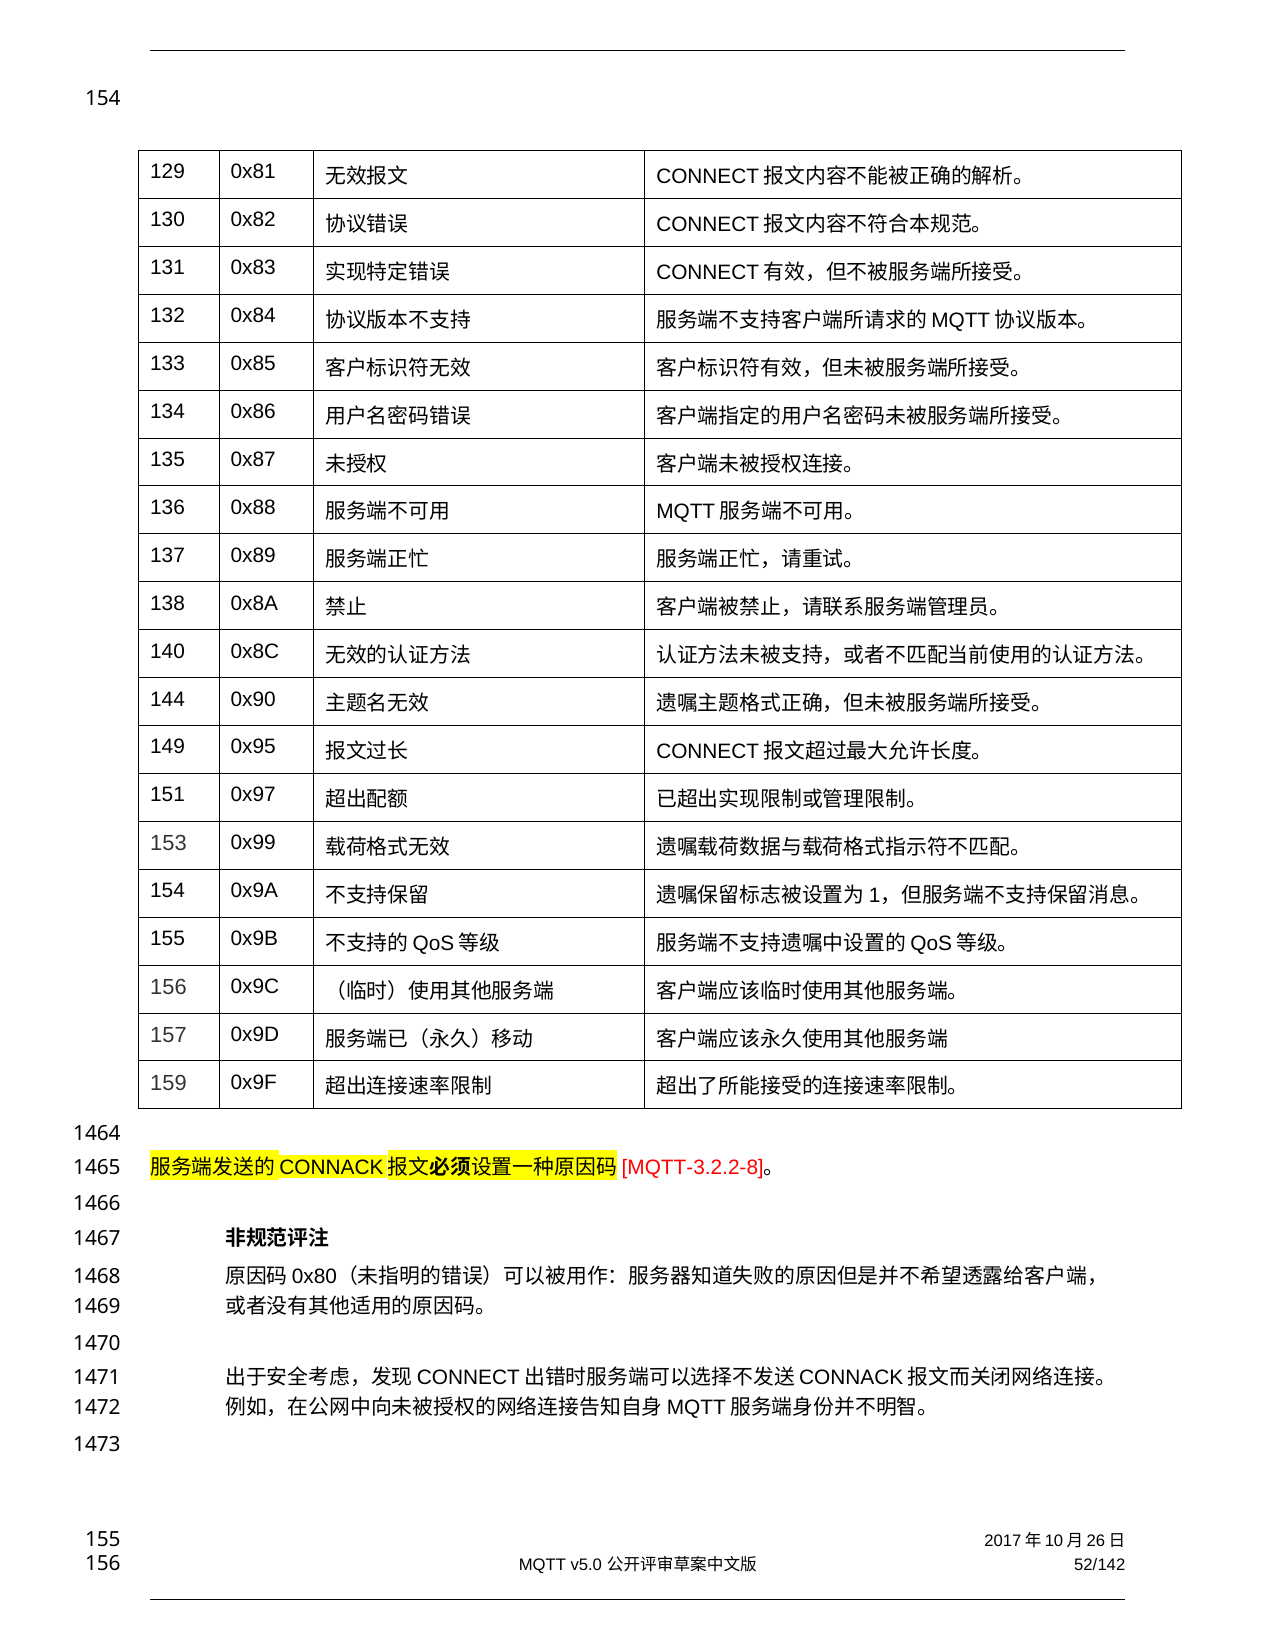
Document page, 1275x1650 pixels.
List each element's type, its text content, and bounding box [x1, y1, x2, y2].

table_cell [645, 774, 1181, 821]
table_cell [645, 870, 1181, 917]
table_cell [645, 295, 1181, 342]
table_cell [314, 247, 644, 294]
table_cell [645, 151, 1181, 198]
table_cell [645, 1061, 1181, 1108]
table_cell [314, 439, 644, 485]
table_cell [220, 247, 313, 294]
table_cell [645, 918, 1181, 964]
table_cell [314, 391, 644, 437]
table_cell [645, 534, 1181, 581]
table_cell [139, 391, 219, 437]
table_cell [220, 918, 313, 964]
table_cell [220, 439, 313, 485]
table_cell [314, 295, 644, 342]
text 出于安全考虑，发现CONNECT出错时服务端可以选择不发送CONNACK报文而关闭网络连接。例如，在公网中向未被授权的网络连接告知自身MQTT服务端身份并不明智。 [225, 1360, 1125, 1421]
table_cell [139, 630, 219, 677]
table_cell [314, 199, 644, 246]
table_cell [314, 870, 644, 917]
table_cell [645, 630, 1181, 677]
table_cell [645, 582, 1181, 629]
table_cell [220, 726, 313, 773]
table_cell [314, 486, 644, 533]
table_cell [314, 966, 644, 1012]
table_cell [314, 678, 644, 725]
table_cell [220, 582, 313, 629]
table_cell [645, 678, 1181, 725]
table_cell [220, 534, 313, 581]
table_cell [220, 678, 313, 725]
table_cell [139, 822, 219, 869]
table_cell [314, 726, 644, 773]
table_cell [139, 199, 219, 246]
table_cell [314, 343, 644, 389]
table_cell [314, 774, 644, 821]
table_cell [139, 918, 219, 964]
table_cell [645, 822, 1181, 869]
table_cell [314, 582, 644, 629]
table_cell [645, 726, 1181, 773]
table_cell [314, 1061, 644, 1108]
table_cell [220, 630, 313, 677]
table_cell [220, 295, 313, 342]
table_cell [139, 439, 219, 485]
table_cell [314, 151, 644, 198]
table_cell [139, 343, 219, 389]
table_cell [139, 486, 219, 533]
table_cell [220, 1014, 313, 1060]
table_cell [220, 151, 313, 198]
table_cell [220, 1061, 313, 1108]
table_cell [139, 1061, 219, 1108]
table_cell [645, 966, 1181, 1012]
text 原因码0x80（未指明的错误）可以被用作：服务器知道失败的原因但是并不希望透露给客户端，或者没有其他适用的原因码。 [225, 1259, 1125, 1320]
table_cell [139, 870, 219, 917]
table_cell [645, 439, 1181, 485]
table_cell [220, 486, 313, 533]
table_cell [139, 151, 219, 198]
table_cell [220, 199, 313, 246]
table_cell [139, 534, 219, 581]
text 非规范评注 [225, 1221, 1125, 1251]
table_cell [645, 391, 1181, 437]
text 服务端发送的CONNACK报文必须设置一种原因码 [MQTT-3.2.2-8]。 [617, 1150, 1125, 1180]
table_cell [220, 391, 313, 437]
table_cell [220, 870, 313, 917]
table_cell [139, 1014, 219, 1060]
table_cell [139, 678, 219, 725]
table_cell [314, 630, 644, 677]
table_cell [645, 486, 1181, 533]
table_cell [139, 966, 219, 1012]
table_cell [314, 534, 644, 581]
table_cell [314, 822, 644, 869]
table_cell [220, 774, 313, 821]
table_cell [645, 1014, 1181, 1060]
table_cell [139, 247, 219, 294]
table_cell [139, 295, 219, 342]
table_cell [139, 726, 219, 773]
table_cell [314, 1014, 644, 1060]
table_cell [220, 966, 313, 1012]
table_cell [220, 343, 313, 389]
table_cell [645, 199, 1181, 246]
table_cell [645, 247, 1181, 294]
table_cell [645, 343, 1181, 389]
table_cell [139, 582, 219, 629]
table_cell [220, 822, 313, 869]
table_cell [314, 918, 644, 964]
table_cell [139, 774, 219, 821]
